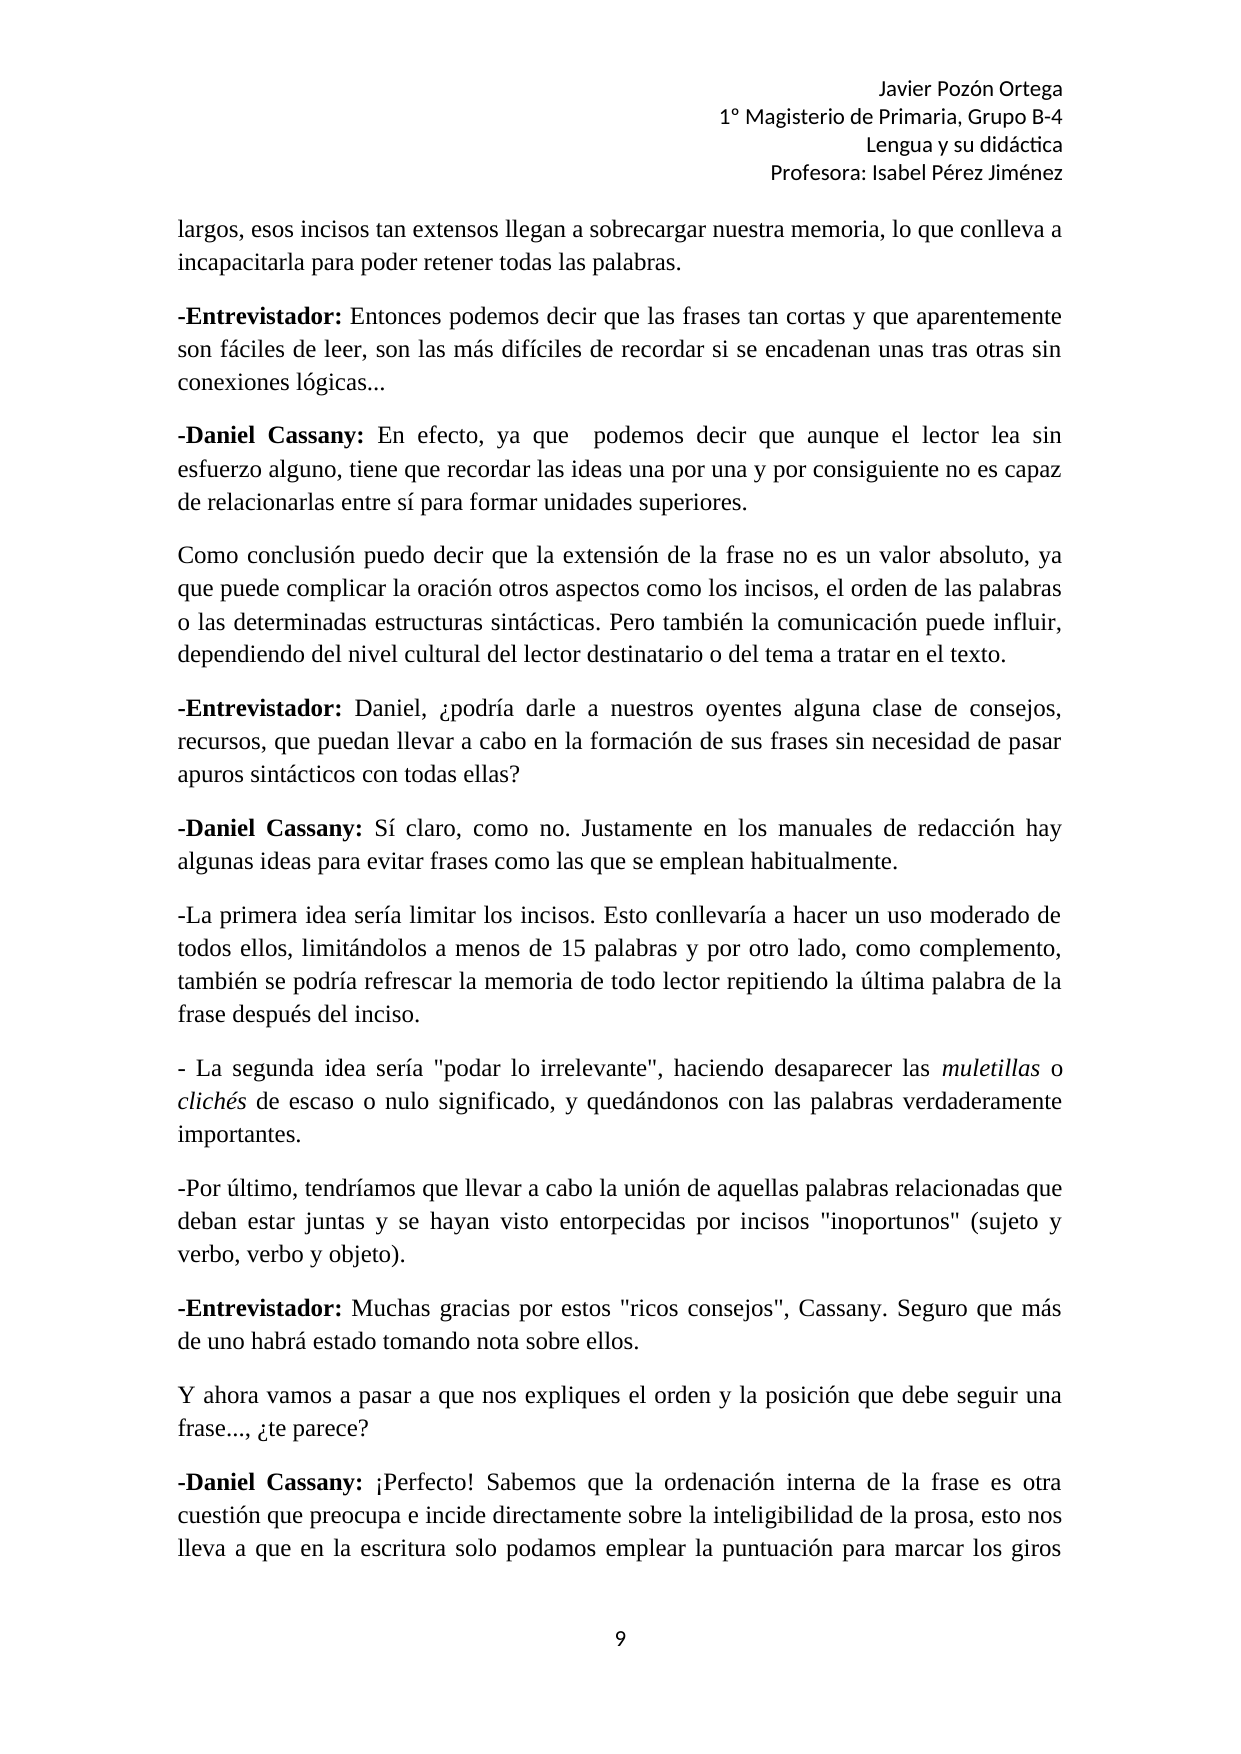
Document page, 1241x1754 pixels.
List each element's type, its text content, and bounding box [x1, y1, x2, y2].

text -Daniel Cassany: En efecto, ya que podemos decir que aunque el lector lea sin esfuerzo alguno, tiene que recordar las ideas una por una y por consiguiente no es capaz de relacionarlas entre sí para formar unidades superiores. [177, 421, 1063, 515]
text -La primera idea sería limitar los incisos. Esto conllevaría a hacer un uso moderado de todos ellos, limitándolos a menos de 15 palabras y por otro lado, como complemento, también se podría refrescar la memoria de todo lector repitiendo la última palabra de la frase después del inciso. [177, 900, 1063, 1028]
text - La segunda idea sería "podar lo irrelevante", haciendo desaparecer las muletillas o clichés de escaso o nulo significado, y quedándonos con las palabras verdaderamente importantes. [177, 1053, 1063, 1148]
text -Daniel Cassany: Sí claro, como no. Justamente en los manuales de redacción hay algunas ideas para evitar frases como las que se emplean habitualmente. [177, 813, 1063, 875]
text Y ahora vamos a pasar a que nos expliques el orden y la posición que debe seguir una frase..., ¿te parece? [177, 1380, 1063, 1442]
text -Por último, tendríamos que llevar a cabo la unión de aquellas palabras relacionadas que deban estar juntas y se hayan visto entorpecidas por incisos "inoportunos" (sujeto y verbo, verbo y objeto). [177, 1173, 1063, 1268]
text -Entrevistador: Muchas gracias por estos "ricos consejos", Cassany. Seguro que más de uno habrá estado tomando nota sobre ellos. [177, 1293, 1063, 1355]
text Como conclusión puedo decir que la extensión de la frase no es un valor absoluto, ya que puede complicar la oración otros aspectos como los incisos, el orden de las palabras o las determinadas estructuras sintácticas. Pero también la comunicación puede influir, dependiendo del nivel cultural del lector destinatario o del tema a tratar en el texto. [177, 541, 1063, 668]
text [177, 214, 1063, 276]
text -Entrevistador: Daniel, ¿podría darle a nuestros oyentes alguna clase de consejos, recursos, que puedan llevar a cabo en la formación de sus frases sin necesidad de pasar apuros sintácticos con todas ellas? [177, 693, 1063, 788]
text -Entrevistador: Entonces podemos decir que las frases tan cortas y que aparentemente son fáciles de leer, son las más difíciles de recordar si se encadenan unas tras otras sin conexiones lógicas... [177, 301, 1063, 396]
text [177, 1467, 1063, 1561]
